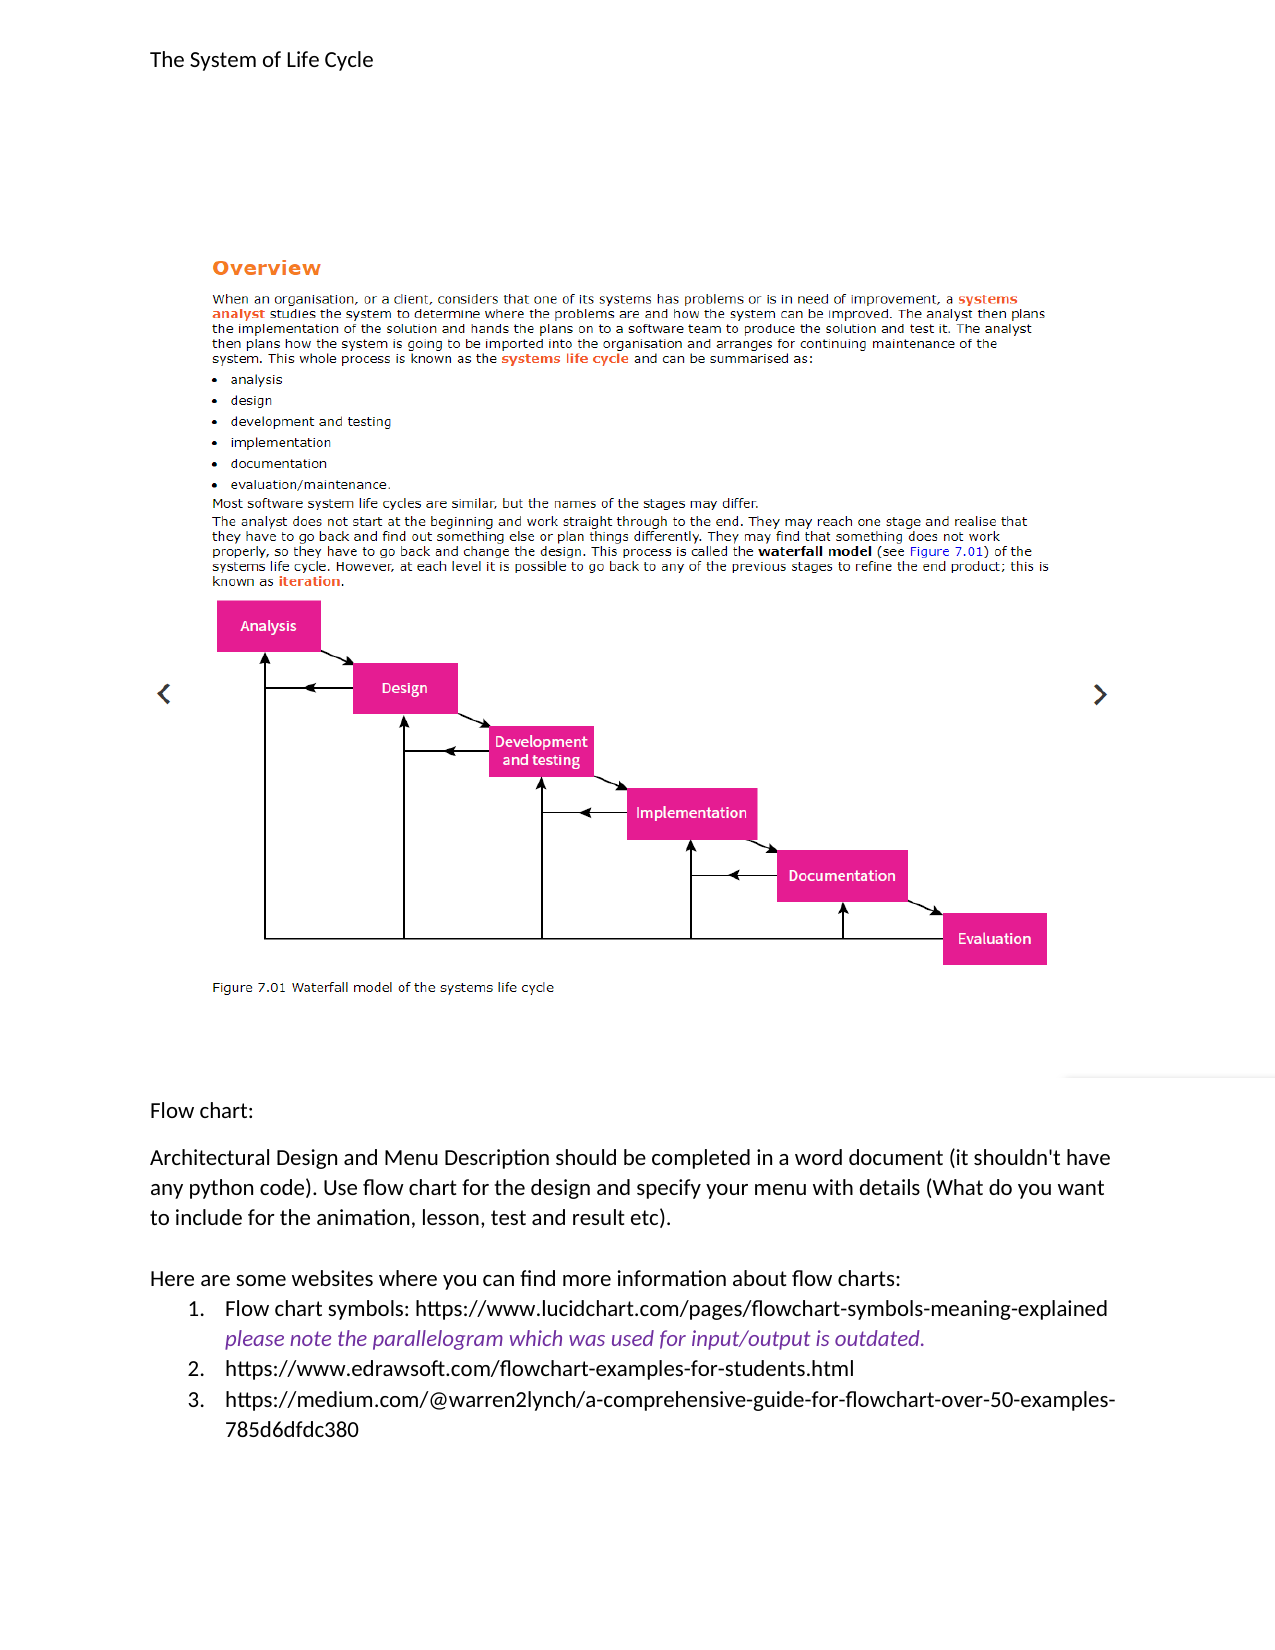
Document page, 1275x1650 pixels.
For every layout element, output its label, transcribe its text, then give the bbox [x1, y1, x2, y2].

list please note the parallelogram which was used for input/output is outdated. [225, 1324, 1125, 1352]
text Architectural Design and Menu Description should be completed in a word document (it shouldn't have any python code). Use flow chart for the design and specify your menu with details (What do you want to include for the animation, lesson, test and result etc). [150, 1143, 1125, 1232]
list https://www.edrawsoft.com/flowchart-examples-for-students.html [187, 1354, 1125, 1383]
picture [150, 219, 1275, 1078]
text The System of Life Cycle [150, 45, 1125, 73]
list https://medium.com/@warren2lynch/a-comprehensive-guide-for-flowchart-over-50-examples-785d6dfdc380 [187, 1385, 1125, 1443]
text Flow chart: [150, 1096, 1125, 1124]
text Here are some websites where you can find more information about flow charts: [150, 1264, 1125, 1292]
list Flow chart symbols: https://www.lucidchart.com/pages/flowchart-symbols-meaning-explained [187, 1294, 1125, 1322]
